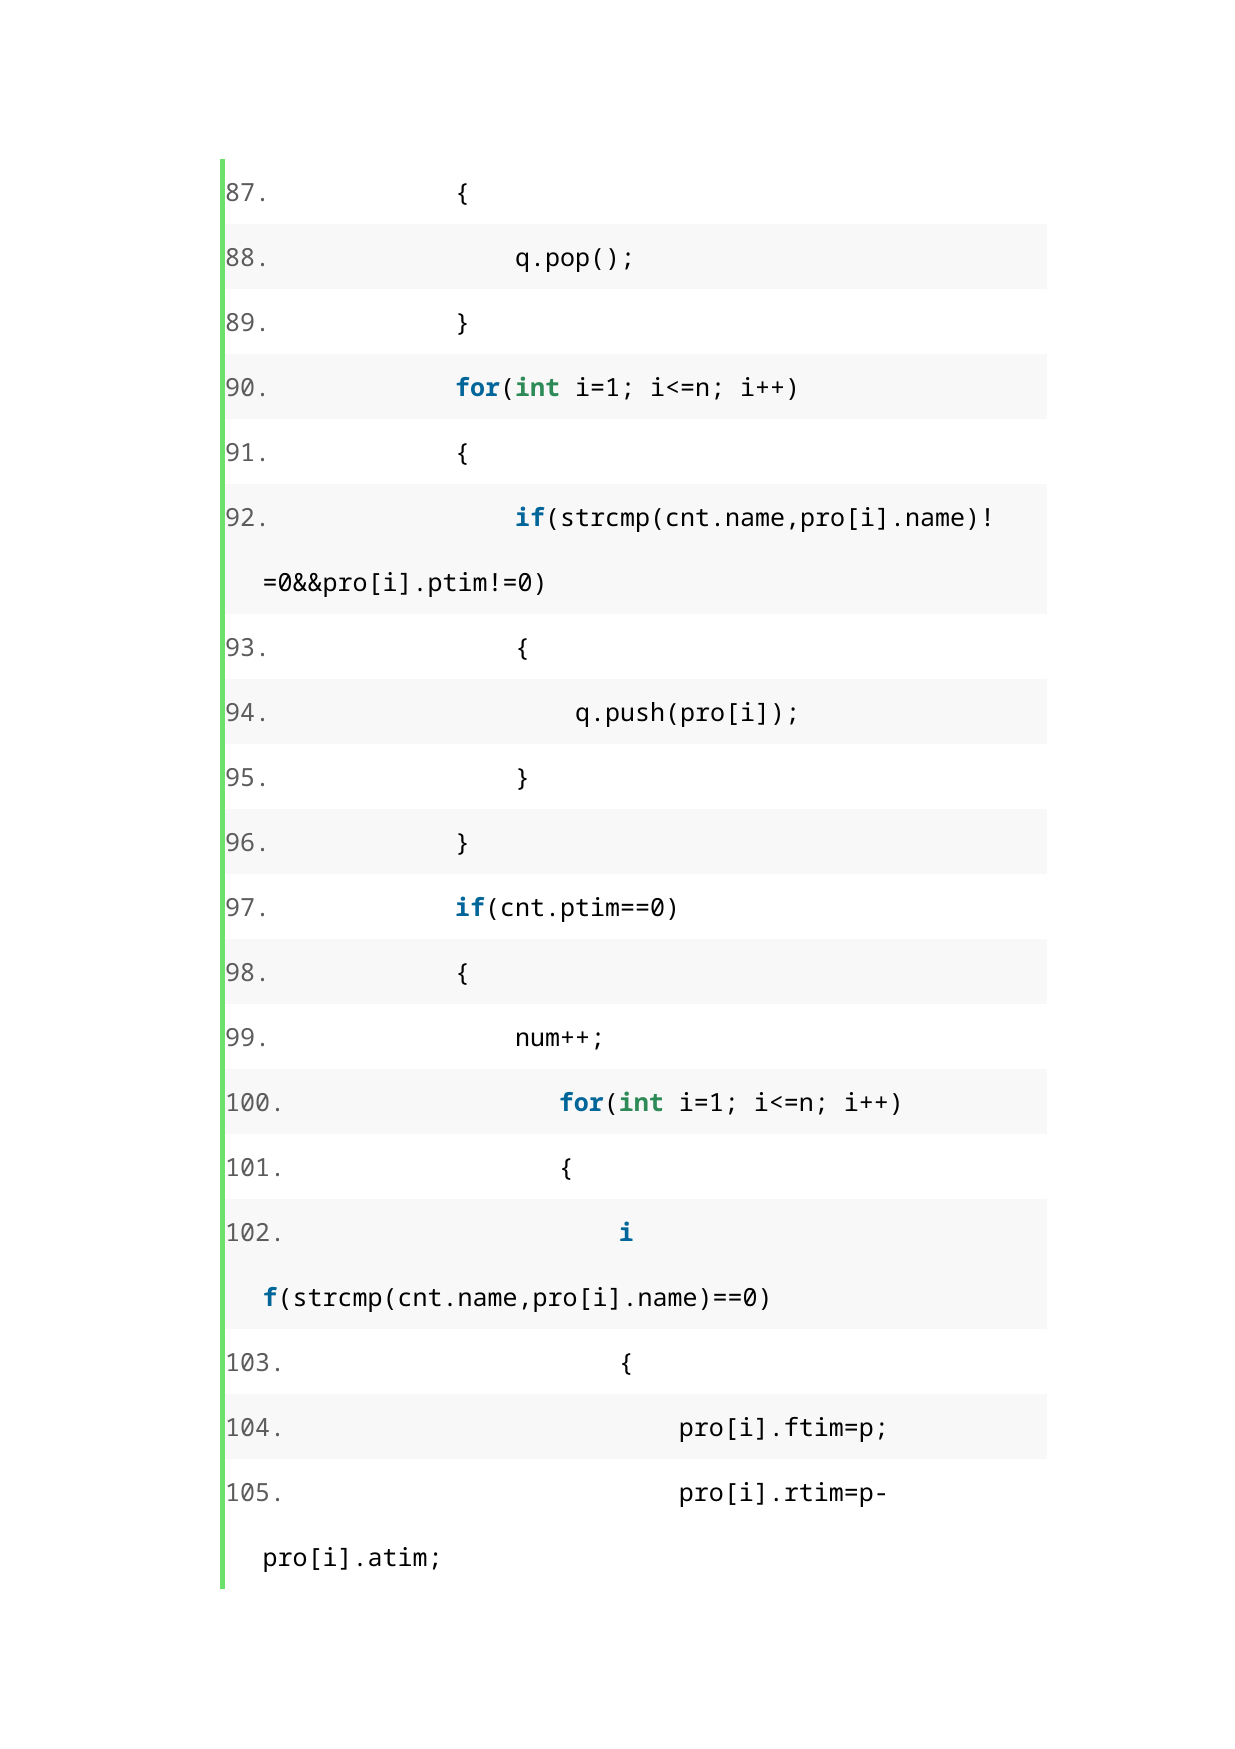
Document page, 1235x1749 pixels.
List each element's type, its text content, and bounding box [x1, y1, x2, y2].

list for(int i=1; i<=n; i++) [225, 354, 1047, 419]
list pro[i].rtim=p-pro[i].atim; [225, 1459, 1047, 1589]
list } [225, 744, 1047, 809]
list num++; [225, 1004, 1047, 1069]
list { [225, 614, 1047, 679]
list { [225, 939, 1047, 1004]
list q.push(pro[i]); [225, 679, 1047, 744]
list if(strcmp(cnt.name,pro[i].name)!=0&&pro[i].ptim!=0) [225, 484, 1047, 614]
list if(cnt.ptim==0) [225, 874, 1047, 939]
list for(int i=1; i<=n; i++) [225, 1069, 1047, 1134]
list } [225, 289, 1047, 354]
list { [225, 1134, 1047, 1199]
list pro[i].ftim=p; [225, 1394, 1047, 1459]
list { [225, 1329, 1047, 1394]
list q.pop(); [225, 224, 1047, 289]
list } [225, 809, 1047, 874]
list { [225, 159, 1047, 224]
list { [225, 419, 1047, 484]
list if(strcmp(cnt.name,pro[i].name)==0) [225, 1199, 1047, 1329]
